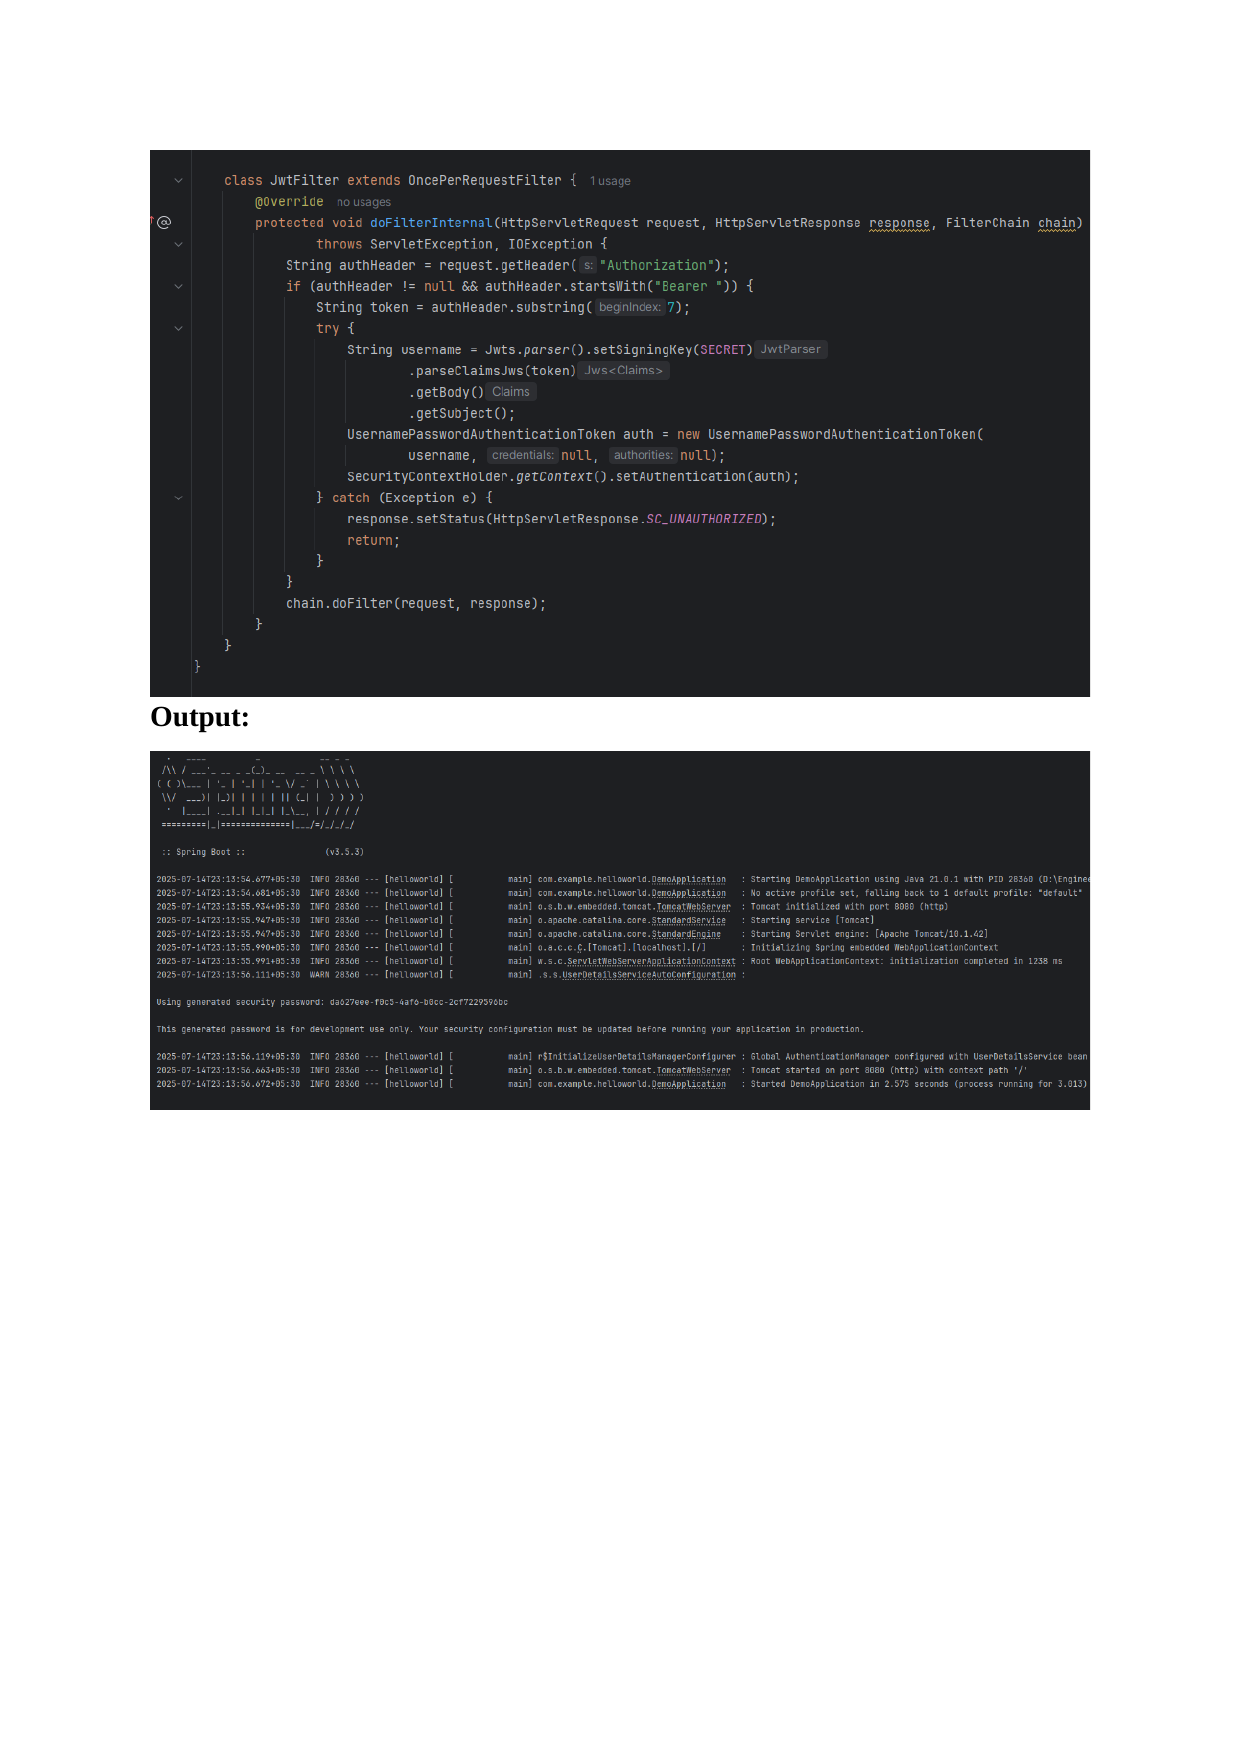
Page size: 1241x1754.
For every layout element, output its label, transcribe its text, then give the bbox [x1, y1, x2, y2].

text Output: [150, 697, 1090, 732]
picture [150, 751, 1091, 1110]
picture [150, 150, 1091, 697]
